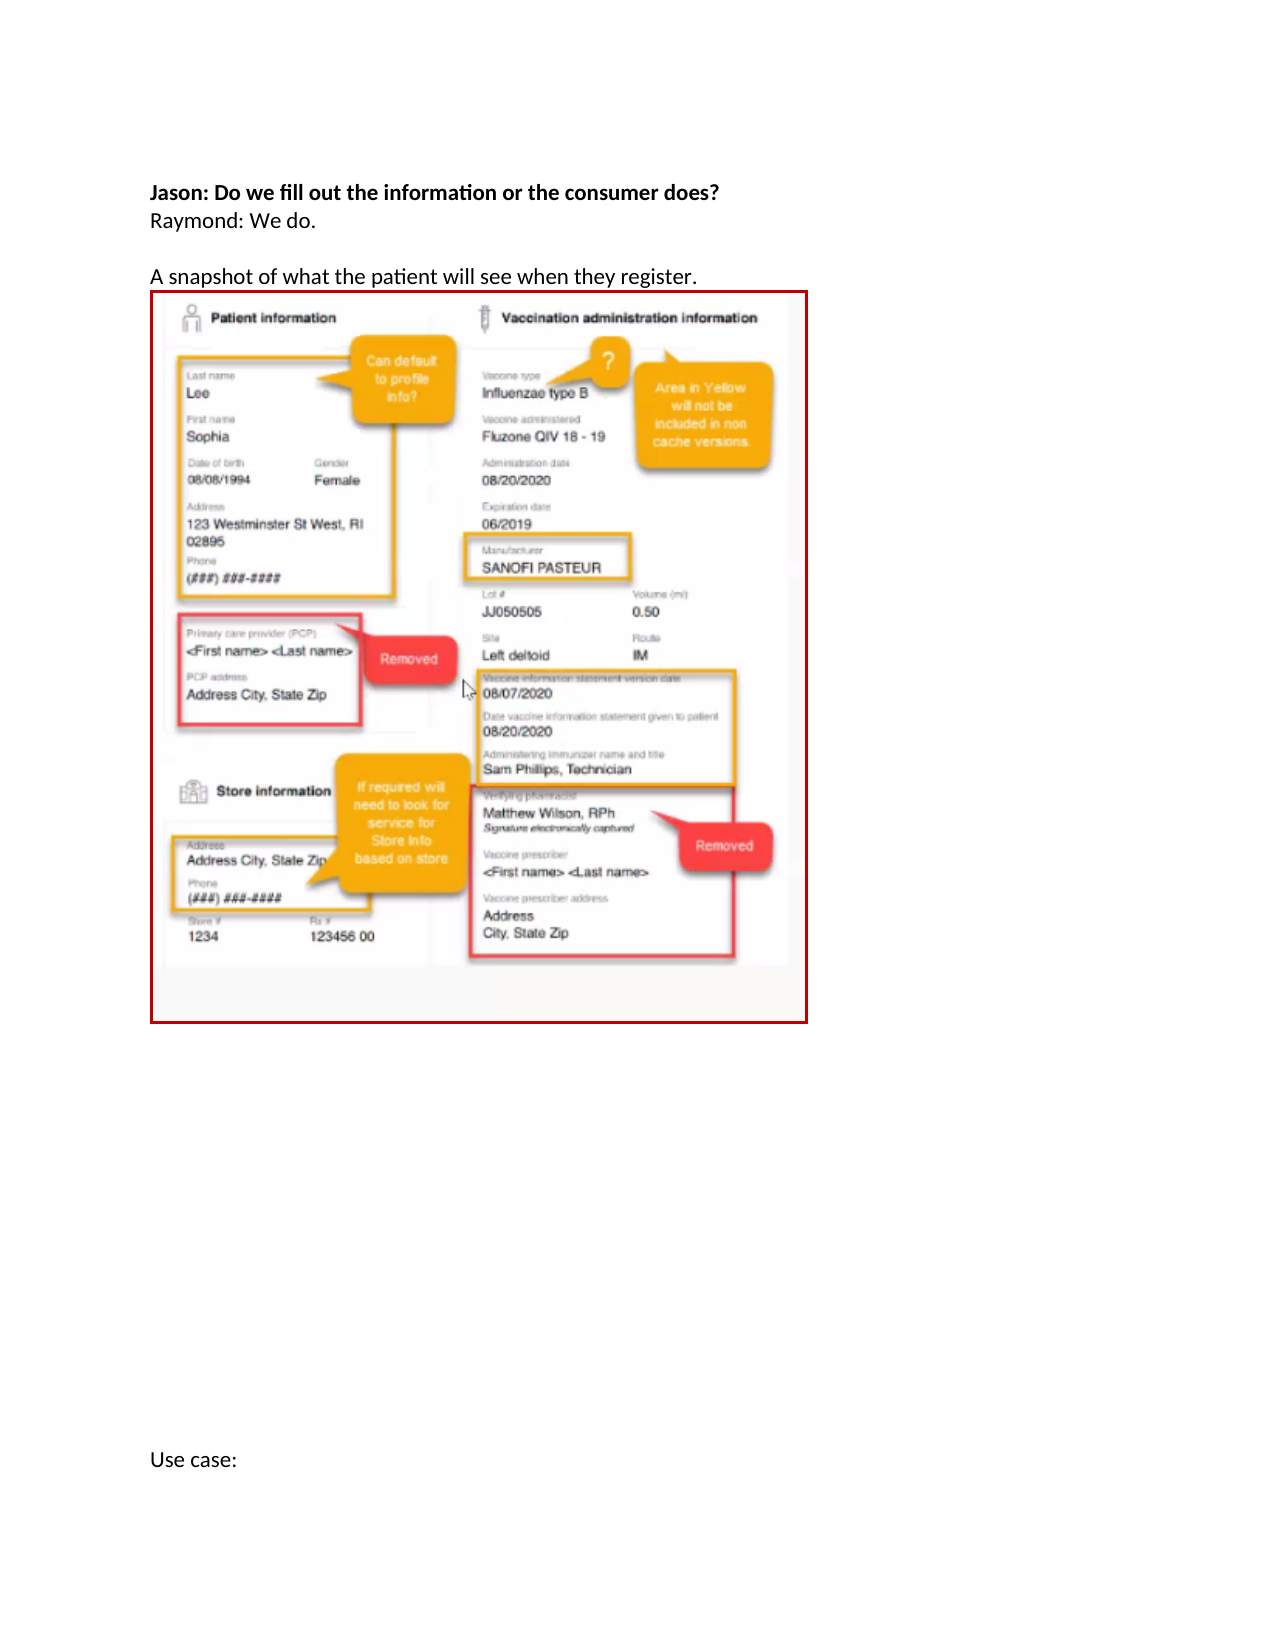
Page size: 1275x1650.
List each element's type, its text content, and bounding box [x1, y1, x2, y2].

text Raymond: We do. [150, 206, 1125, 234]
text Jason: Do we fill out the information or the consumer does? [150, 178, 1125, 206]
text A snapshot of what the patient will see when they register. [150, 262, 1125, 290]
picture [153, 293, 805, 1021]
text Use case: [150, 1445, 1125, 1473]
